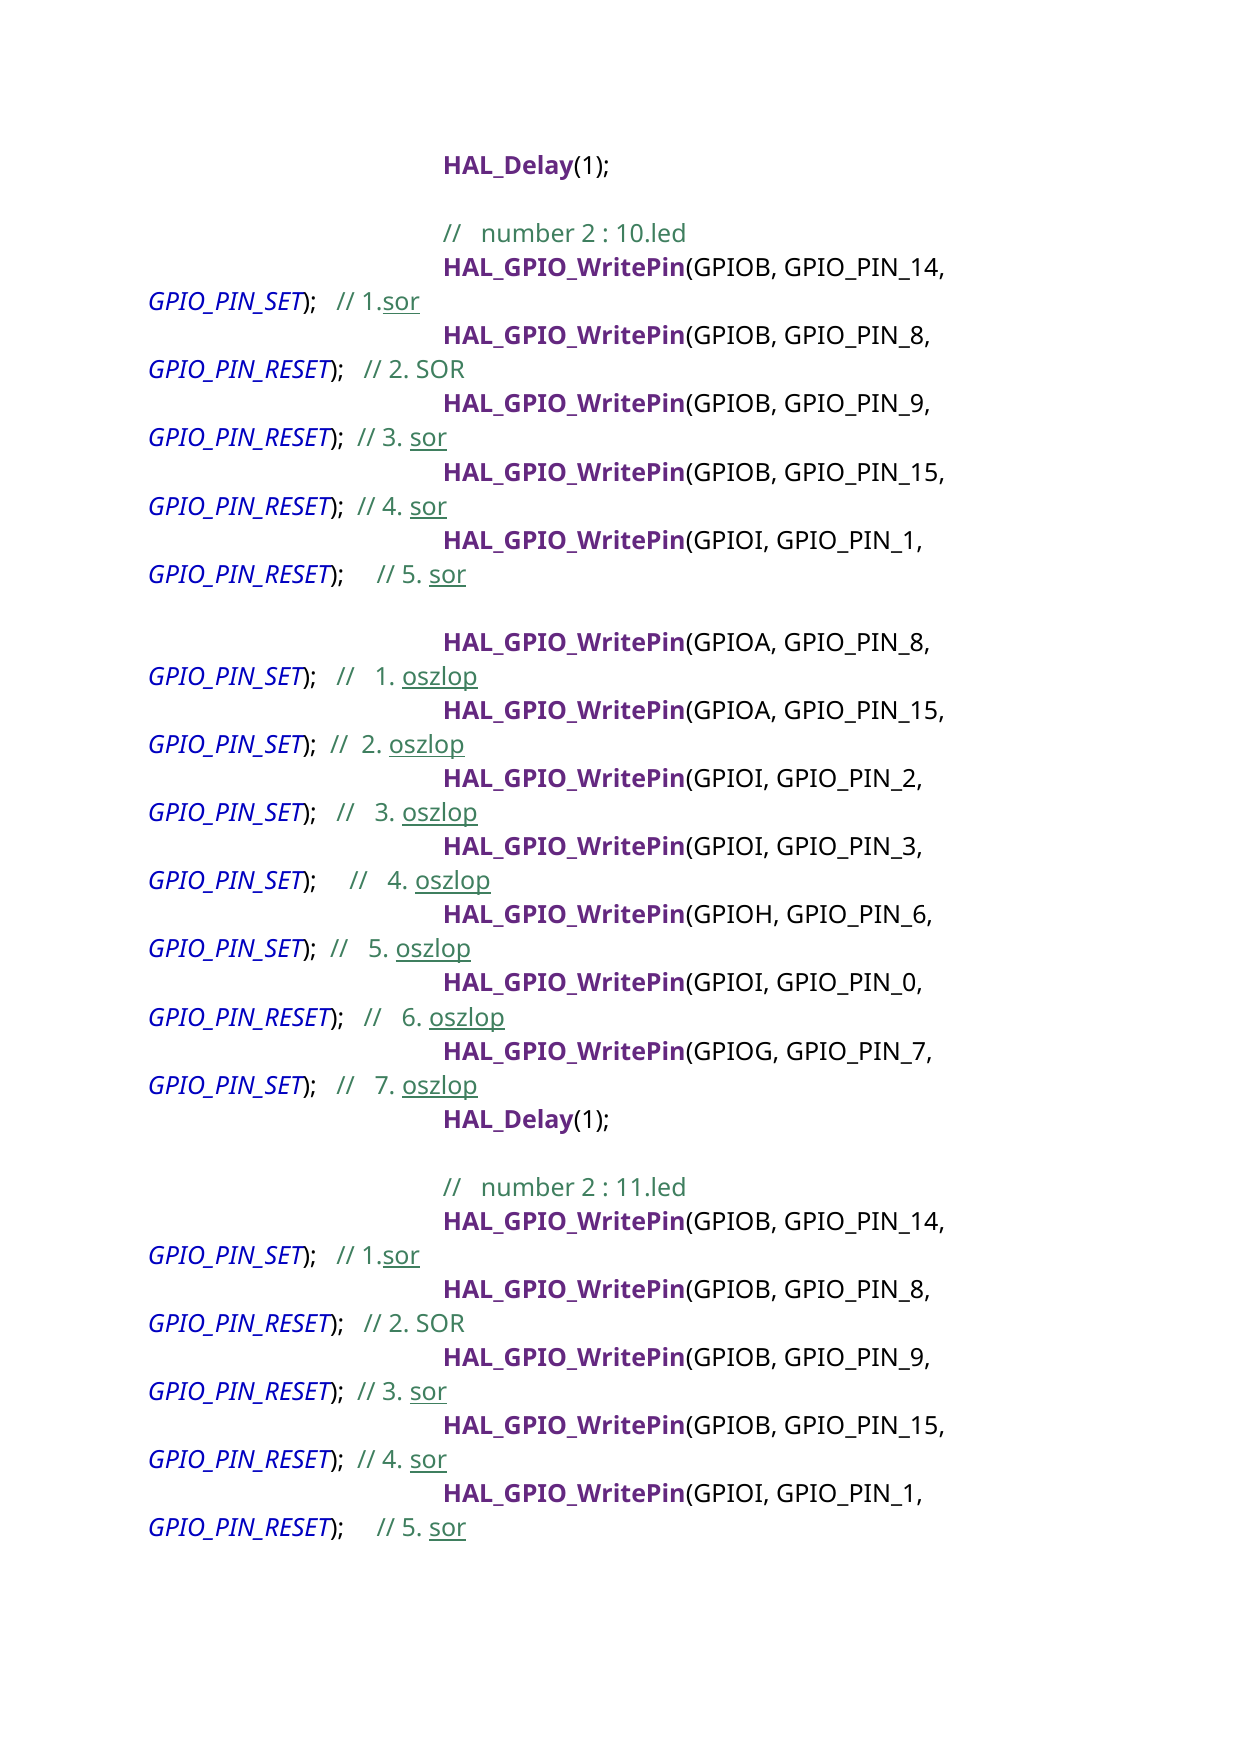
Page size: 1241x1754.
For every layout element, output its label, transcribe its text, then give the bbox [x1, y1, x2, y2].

text HAL_GPIO_WritePin(GPIOI, GPIO_PIN_1, GPIO_PIN_RESET); // 5. sor [148, 1476, 1093, 1544]
text HAL_GPIO_WritePin(GPIOB, GPIO_PIN_9, GPIO_PIN_RESET); // 3. sor [148, 386, 1093, 454]
text HAL_GPIO_WritePin(GPIOB, GPIO_PIN_15, GPIO_PIN_RESET); // 4. sor [148, 454, 1093, 522]
text HAL_GPIO_WritePin(GPIOG, GPIO_PIN_7, GPIO_PIN_SET); // 7. oszlop [148, 1033, 1093, 1101]
text // number 2 : 10.led [148, 216, 1093, 250]
text // number 2 : 11.led [148, 1169, 1093, 1203]
text HAL_GPIO_WritePin(GPIOB, GPIO_PIN_14, GPIO_PIN_SET); // 1.sor [148, 1203, 1093, 1272]
text HAL_GPIO_WritePin(GPIOB, GPIO_PIN_14, GPIO_PIN_SET); // 1.sor [148, 250, 1093, 318]
text HAL_GPIO_WritePin(GPIOB, GPIO_PIN_8, GPIO_PIN_RESET); // 2. SOR [148, 1272, 1093, 1340]
text HAL_GPIO_WritePin(GPIOI, GPIO_PIN_0, GPIO_PIN_RESET); // 6. oszlop [148, 965, 1093, 1033]
text HAL_GPIO_WritePin(GPIOB, GPIO_PIN_9, GPIO_PIN_RESET); // 3. sor [148, 1340, 1093, 1408]
text HAL_GPIO_WritePin(GPIOB, GPIO_PIN_8, GPIO_PIN_RESET); // 2. SOR [148, 318, 1093, 386]
text HAL_GPIO_WritePin(GPIOA, GPIO_PIN_15, GPIO_PIN_SET); // 2. oszlop [148, 693, 1093, 761]
text HAL_Delay(1); [148, 148, 1093, 182]
text HAL_GPIO_WritePin(GPIOB, GPIO_PIN_15, GPIO_PIN_RESET); // 4. sor [148, 1408, 1093, 1476]
text HAL_Delay(1); [148, 1101, 1093, 1135]
text HAL_GPIO_WritePin(GPIOH, GPIO_PIN_6, GPIO_PIN_SET); // 5. oszlop [148, 897, 1093, 965]
text HAL_GPIO_WritePin(GPIOI, GPIO_PIN_2, GPIO_PIN_SET); // 3. oszlop [148, 761, 1093, 829]
text HAL_GPIO_WritePin(GPIOA, GPIO_PIN_8, GPIO_PIN_SET); // 1. oszlop [148, 624, 1093, 693]
text HAL_GPIO_WritePin(GPIOI, GPIO_PIN_3, GPIO_PIN_SET); // 4. oszlop [148, 829, 1093, 897]
text HAL_GPIO_WritePin(GPIOI, GPIO_PIN_1, GPIO_PIN_RESET); // 5. sor [148, 522, 1093, 590]
